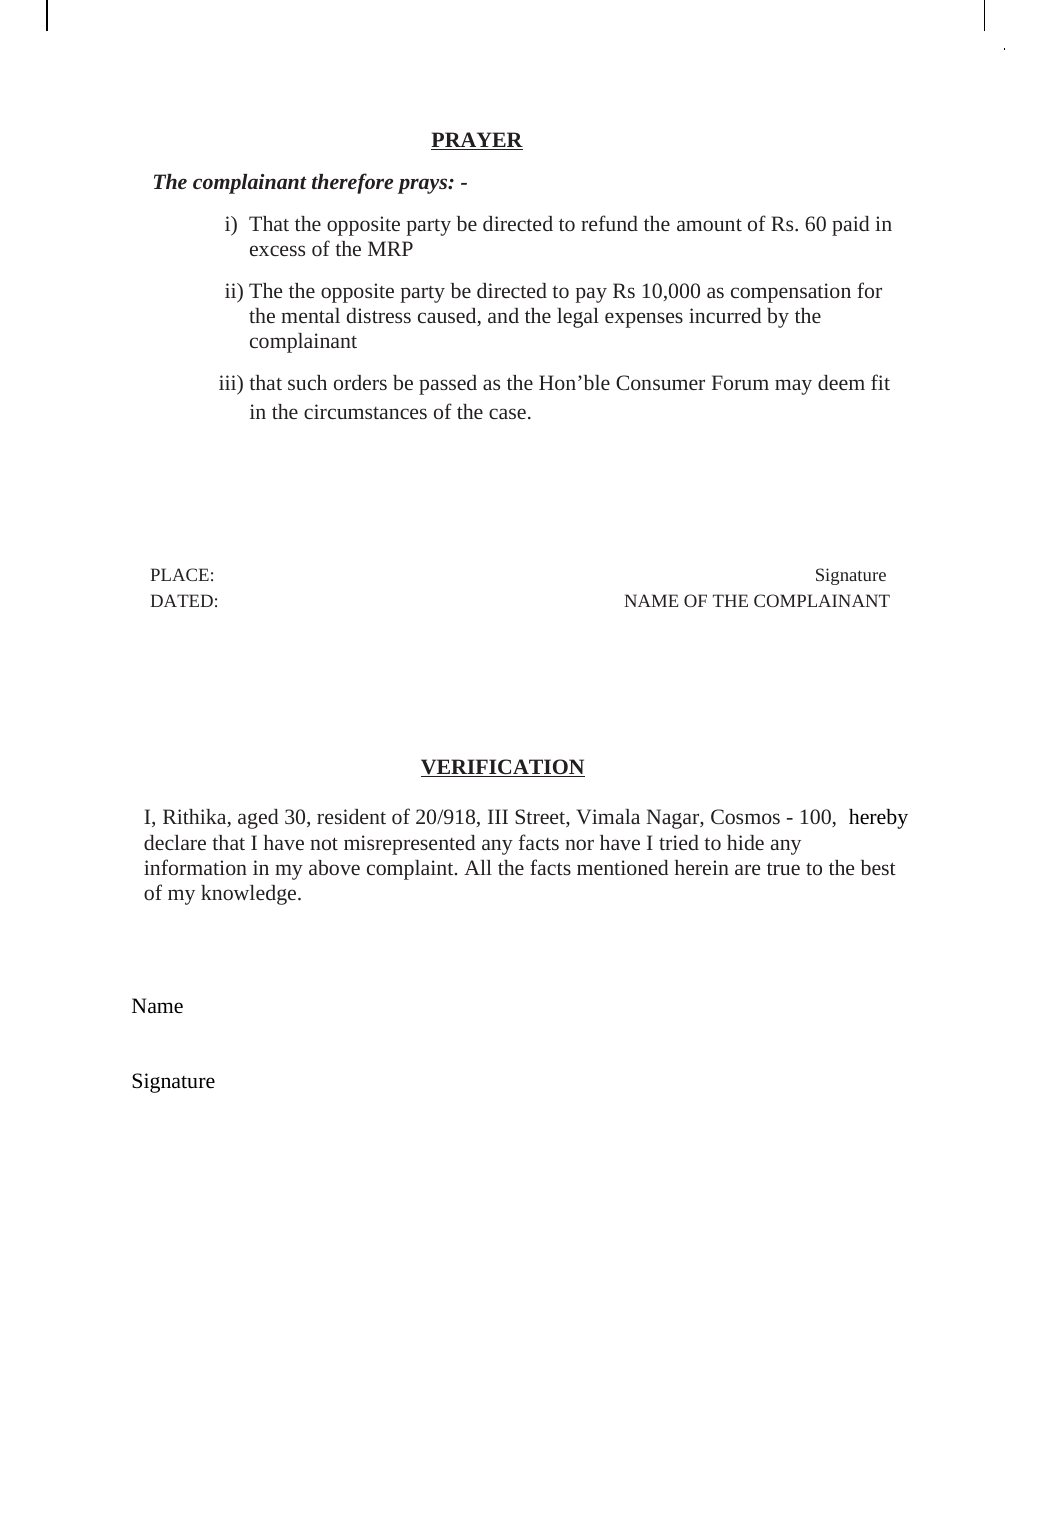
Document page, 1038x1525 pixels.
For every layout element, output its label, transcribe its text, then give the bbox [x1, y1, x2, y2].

text Signature [131, 1068, 908, 1094]
subtitle PRAYER [431, 127, 908, 152]
list That the opposite party be directed to refund the amount of Rs. 60 paid in excess of the MRP [224, 211, 908, 261]
subtitle VERIFICATION [142, 754, 908, 779]
text I, Rithika, aged 30, resident of 20/918, III Street, Vimala Nagar, Cosmos - 100, hereby declare that I have not misrepresented any facts nor have I tried to hide any information in my above complaint. All the facts mentioned herein are true to the best of my knowledge. [144, 804, 908, 905]
list that such orders be passed as the Hon’ble Consumer Forum may deem fit in the circumstances of the case. [218, 370, 894, 424]
text DATED: NAME OF THE COMPLAINANT [150, 590, 908, 612]
text Name [131, 993, 908, 1018]
list The the opposite party be directed to pay Rs 10,000 as compensation for the mental distress caused, and the legal expenses incurred by the complainant [224, 278, 908, 353]
text PLACE: Signature [150, 564, 908, 586]
subtitle The complainant therefore prays: - [142, 169, 908, 194]
